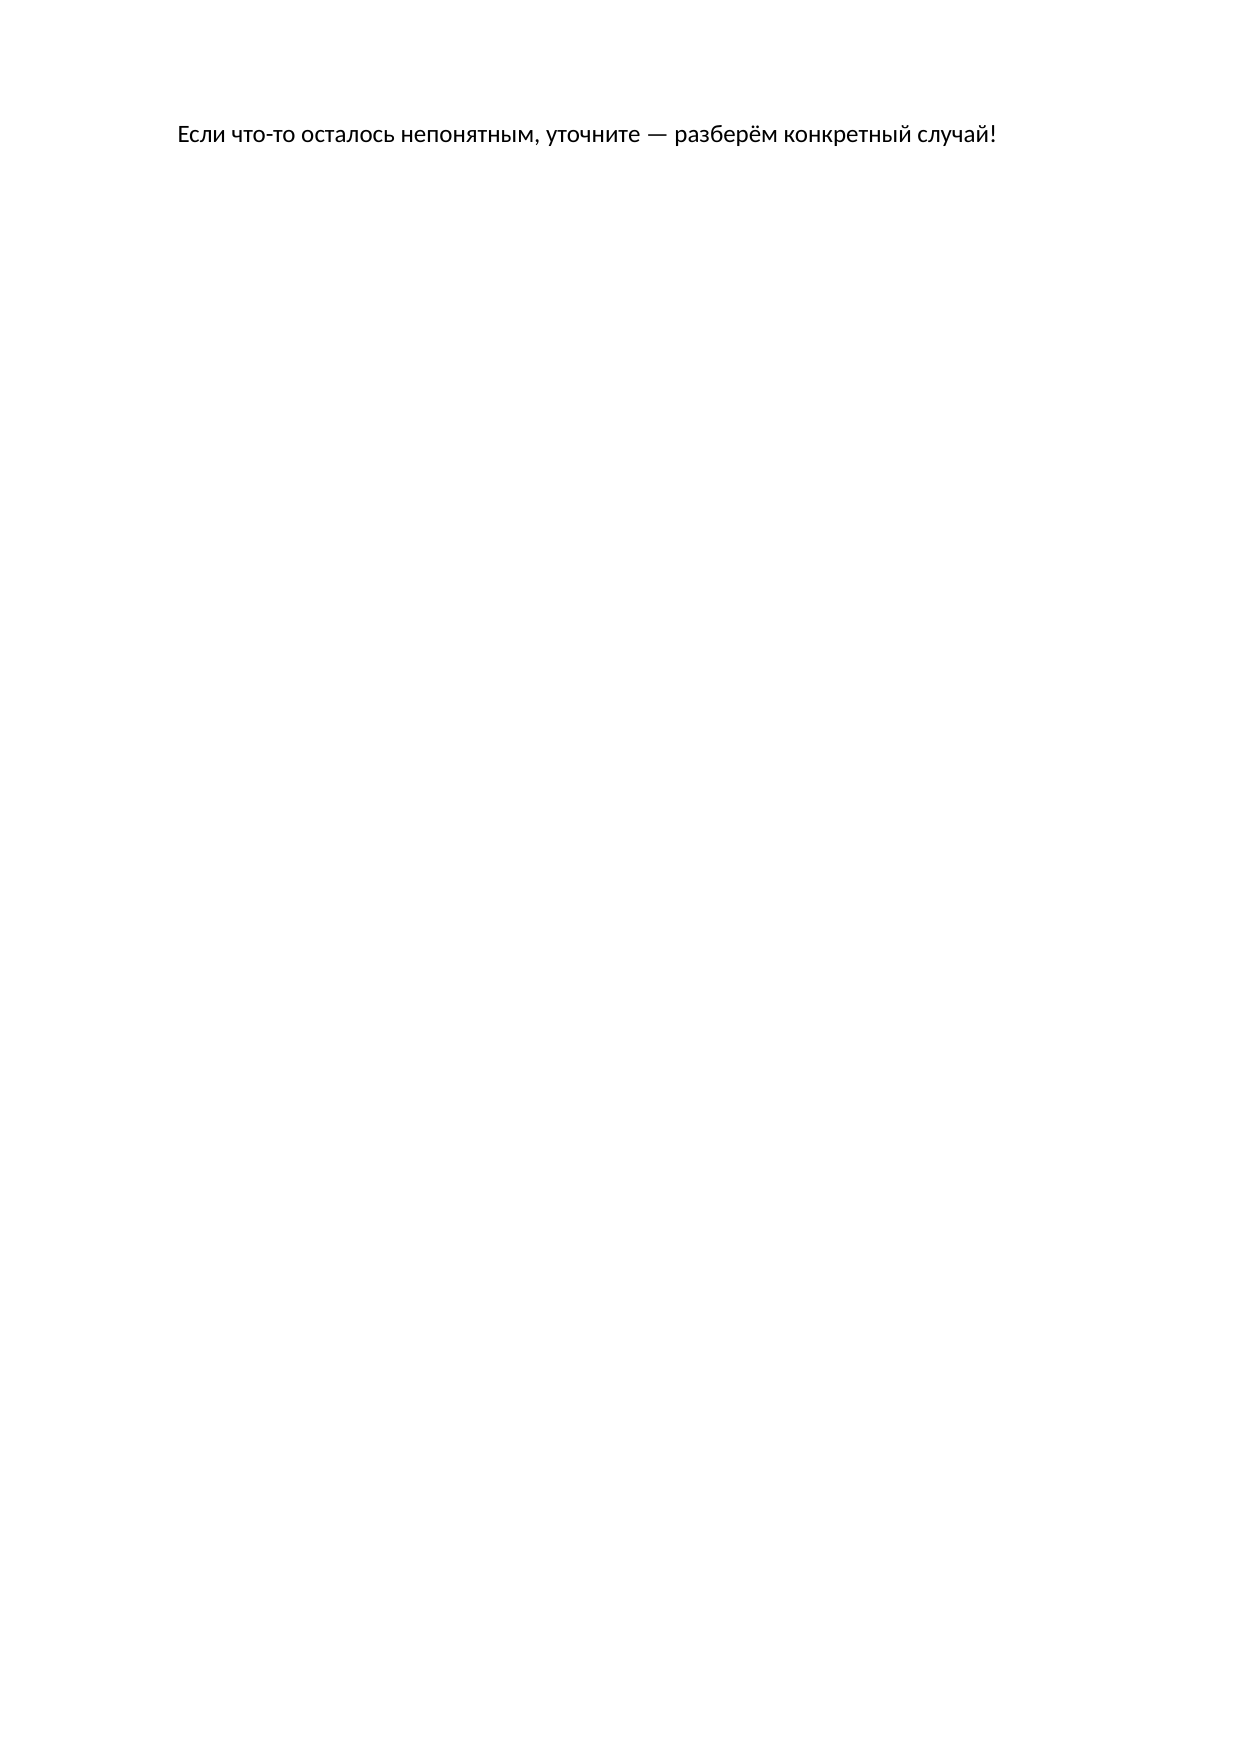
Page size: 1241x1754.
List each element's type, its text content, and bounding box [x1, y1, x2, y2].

text Если что-то осталось непонятным, уточните — разберём конкретный случай! [177, 118, 1152, 149]
